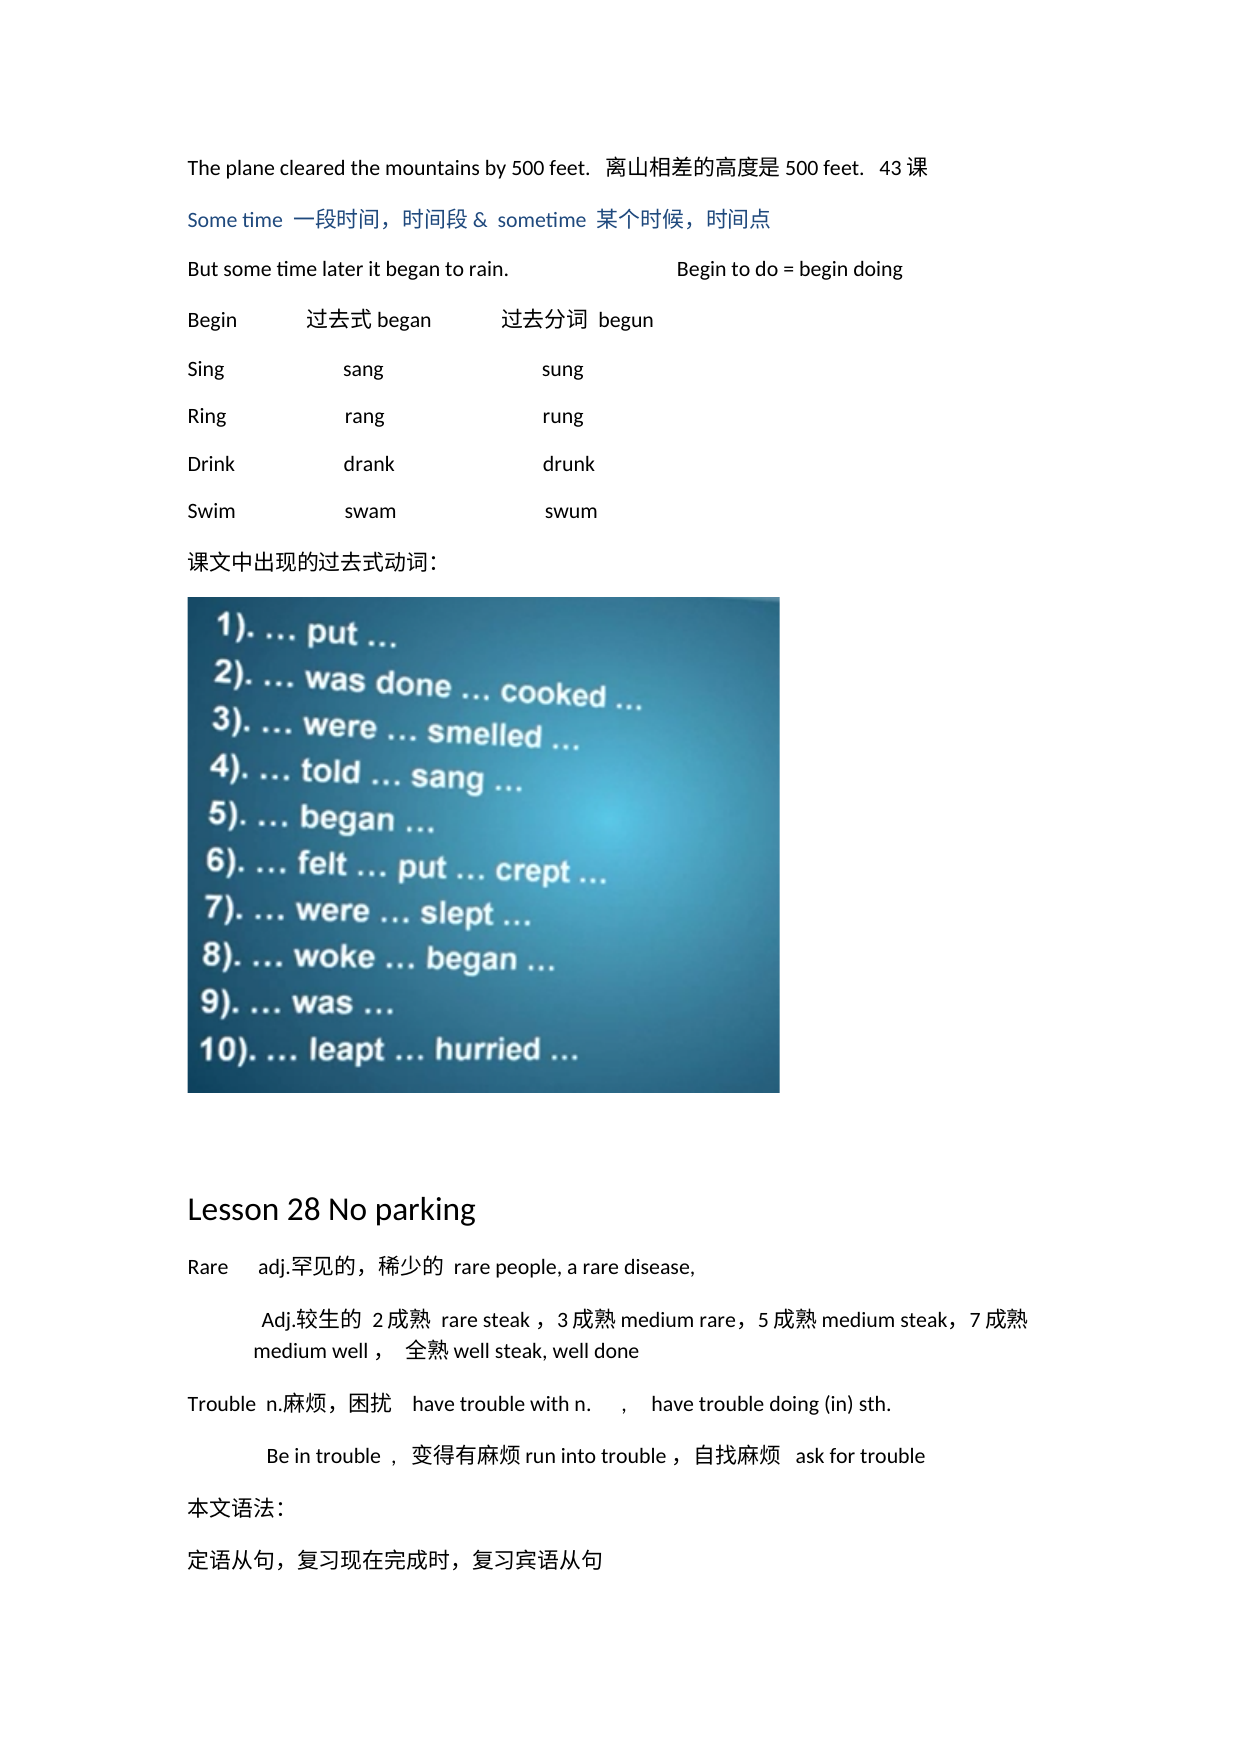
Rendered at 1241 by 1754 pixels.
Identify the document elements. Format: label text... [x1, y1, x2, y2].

text Swim swam swum [187, 497, 1053, 524]
text Rare adj.罕见的，稀少的 rare people, a rare disease, [187, 1249, 1053, 1281]
text The plane cleared the mountains by 500 feet. 离山相差的高度是500 feet. 43课 [187, 150, 1053, 182]
picture [187, 597, 780, 1093]
text Adj.较生的 2成熟 rare steak ，3成熟medium rare，5成熟medium steak，7成熟 medium well ， 全熟well steak, well done [187, 1302, 1053, 1365]
text Be in trouble , 变得有麻烦run into trouble ，自找麻烦 ask for trouble [187, 1438, 1053, 1470]
text Trouble n.麻烦，困扰 have trouble with n. , have trouble doing (in) sth. [187, 1386, 1053, 1418]
text Sing sang sung [187, 355, 1053, 382]
text Some time 一段时间，时间段 & sometime 某个时候，时间点 [187, 202, 1053, 234]
text 课文中出现的过去式动词： [187, 545, 1053, 577]
text But some time later it began to rain. Begin to do = begin doing [187, 255, 1053, 282]
text Lesson 28 No parking [187, 1188, 1053, 1228]
text Drink drank drunk [187, 450, 1053, 477]
text Ring rang rung [187, 402, 1053, 429]
text 定语从句，复习现在完成时，复习宾语从句 [187, 1543, 1053, 1575]
text Begin 过去式 began 过去分词 begun [187, 302, 1053, 334]
text 本文语法： [187, 1491, 1053, 1523]
